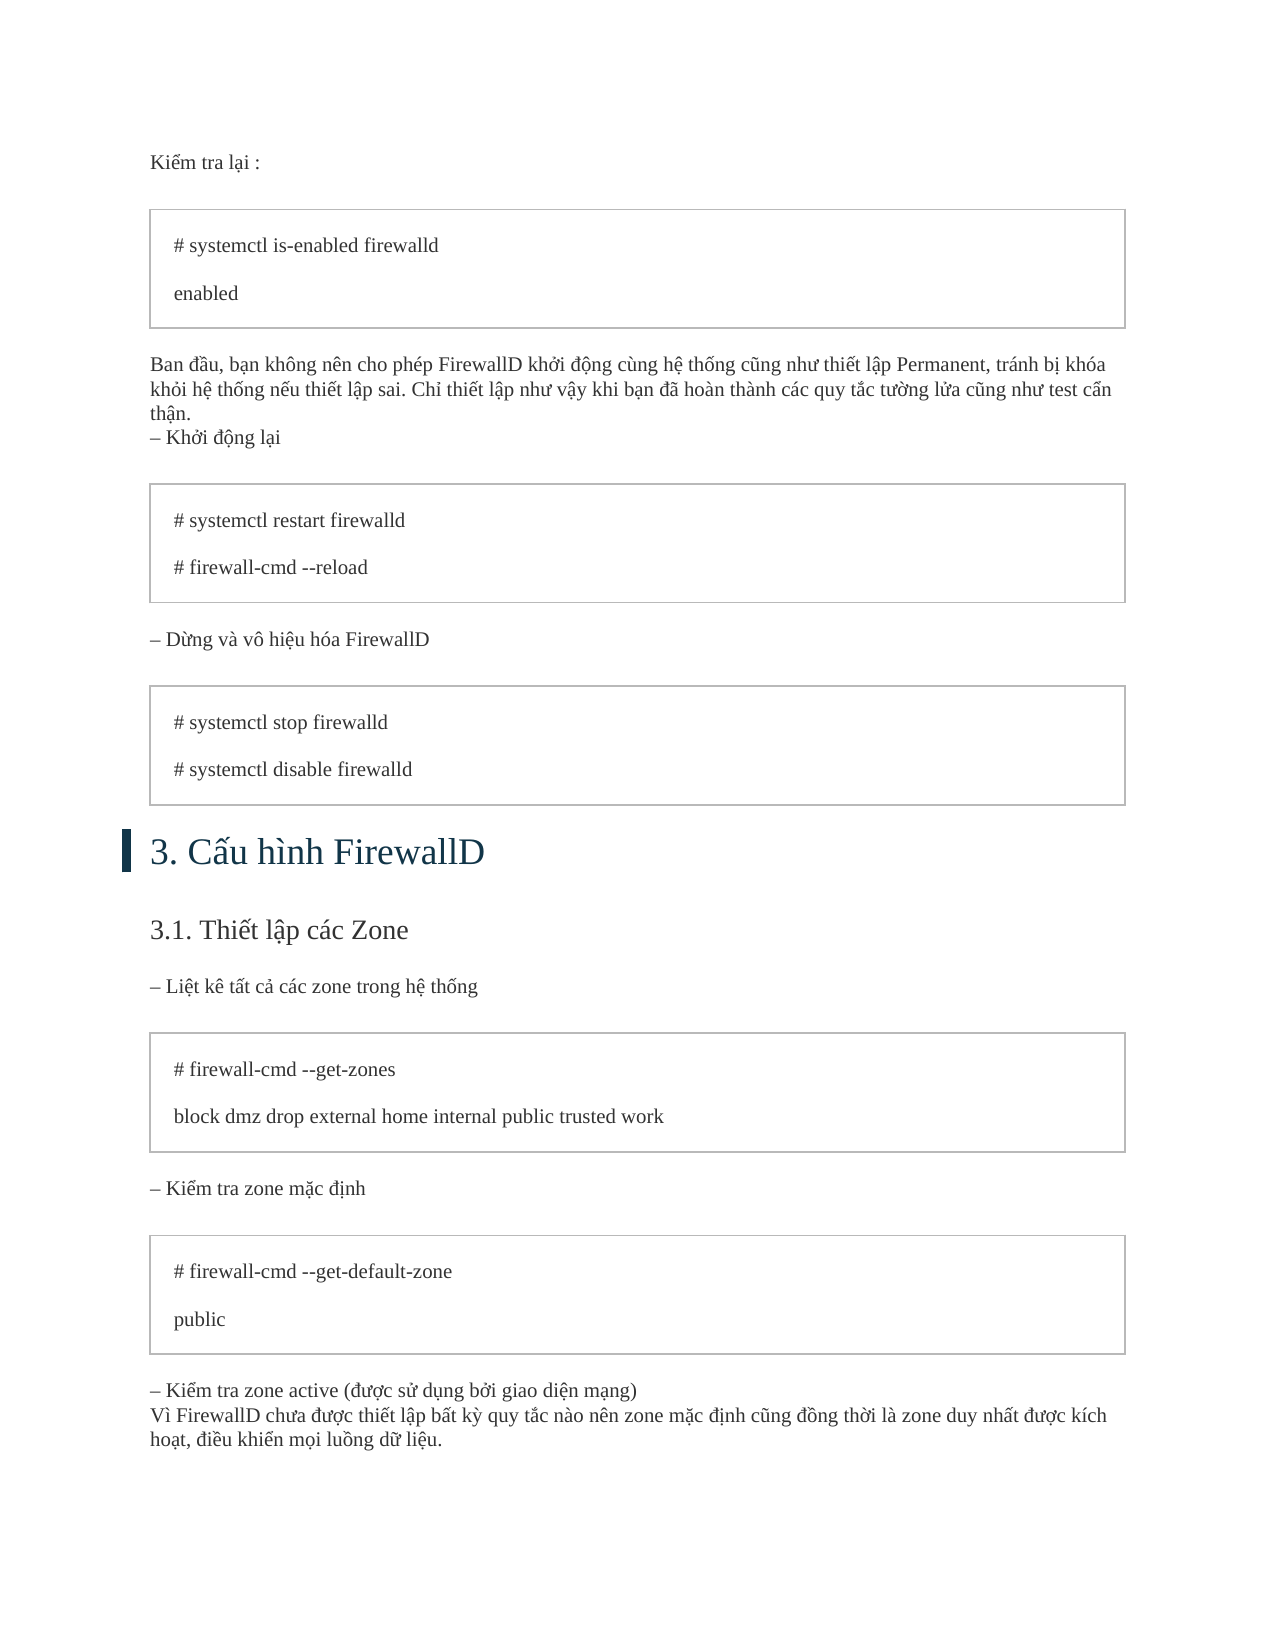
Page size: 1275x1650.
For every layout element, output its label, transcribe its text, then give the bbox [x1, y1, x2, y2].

text – Kiểm tra zone mặc định [150, 1176, 1125, 1200]
text Kiểm tra lại : [150, 150, 1125, 174]
text 3. Cấu hình FirewallD [131, 829, 1125, 872]
text # firewall-cmd --reload [151, 531, 1124, 602]
text – Dừng và vô hiệu hóa FirewallD [150, 627, 1125, 651]
text # systemctl stop firewalld [151, 687, 1124, 733]
text # systemctl disable firewalld [151, 733, 1124, 804]
text # systemctl is-enabled firewalld [151, 210, 1124, 256]
text – Liệt kê tất cả các zone trong hệ thống [150, 974, 1125, 998]
text enabled [151, 256, 1124, 327]
text – Kiểm tra zone active (được sử dụng bởi giao diện mạng) Vì FirewallD chưa được thiết lập bất kỳ quy tắc nào nên zone mặc định cũng đồng thời là zone duy nhất được kích hoạt, điều khiển mọi luồng dữ liệu. [150, 1378, 1125, 1451]
text Ban đầu, bạn không nên cho phép FirewallD khởi động cùng hệ thống cũng như thiết lập Permanent, tránh bị khóa khỏi hệ thống nếu thiết lập sai. Chỉ thiết lập như vậy khi bạn đã hoàn thành các quy tắc tường lửa cũng như test cẩn thận. – Khởi động lại [150, 352, 1125, 449]
text # firewall-cmd --get-default-zone [151, 1236, 1124, 1282]
text 3.1. Thiết lập các Zone [150, 913, 1125, 946]
text # firewall-cmd --get-zones [151, 1034, 1124, 1079]
text public [151, 1282, 1124, 1353]
text block dmz drop external home internal public trusted work [151, 1079, 1124, 1151]
text # systemctl restart firewalld [151, 485, 1124, 531]
